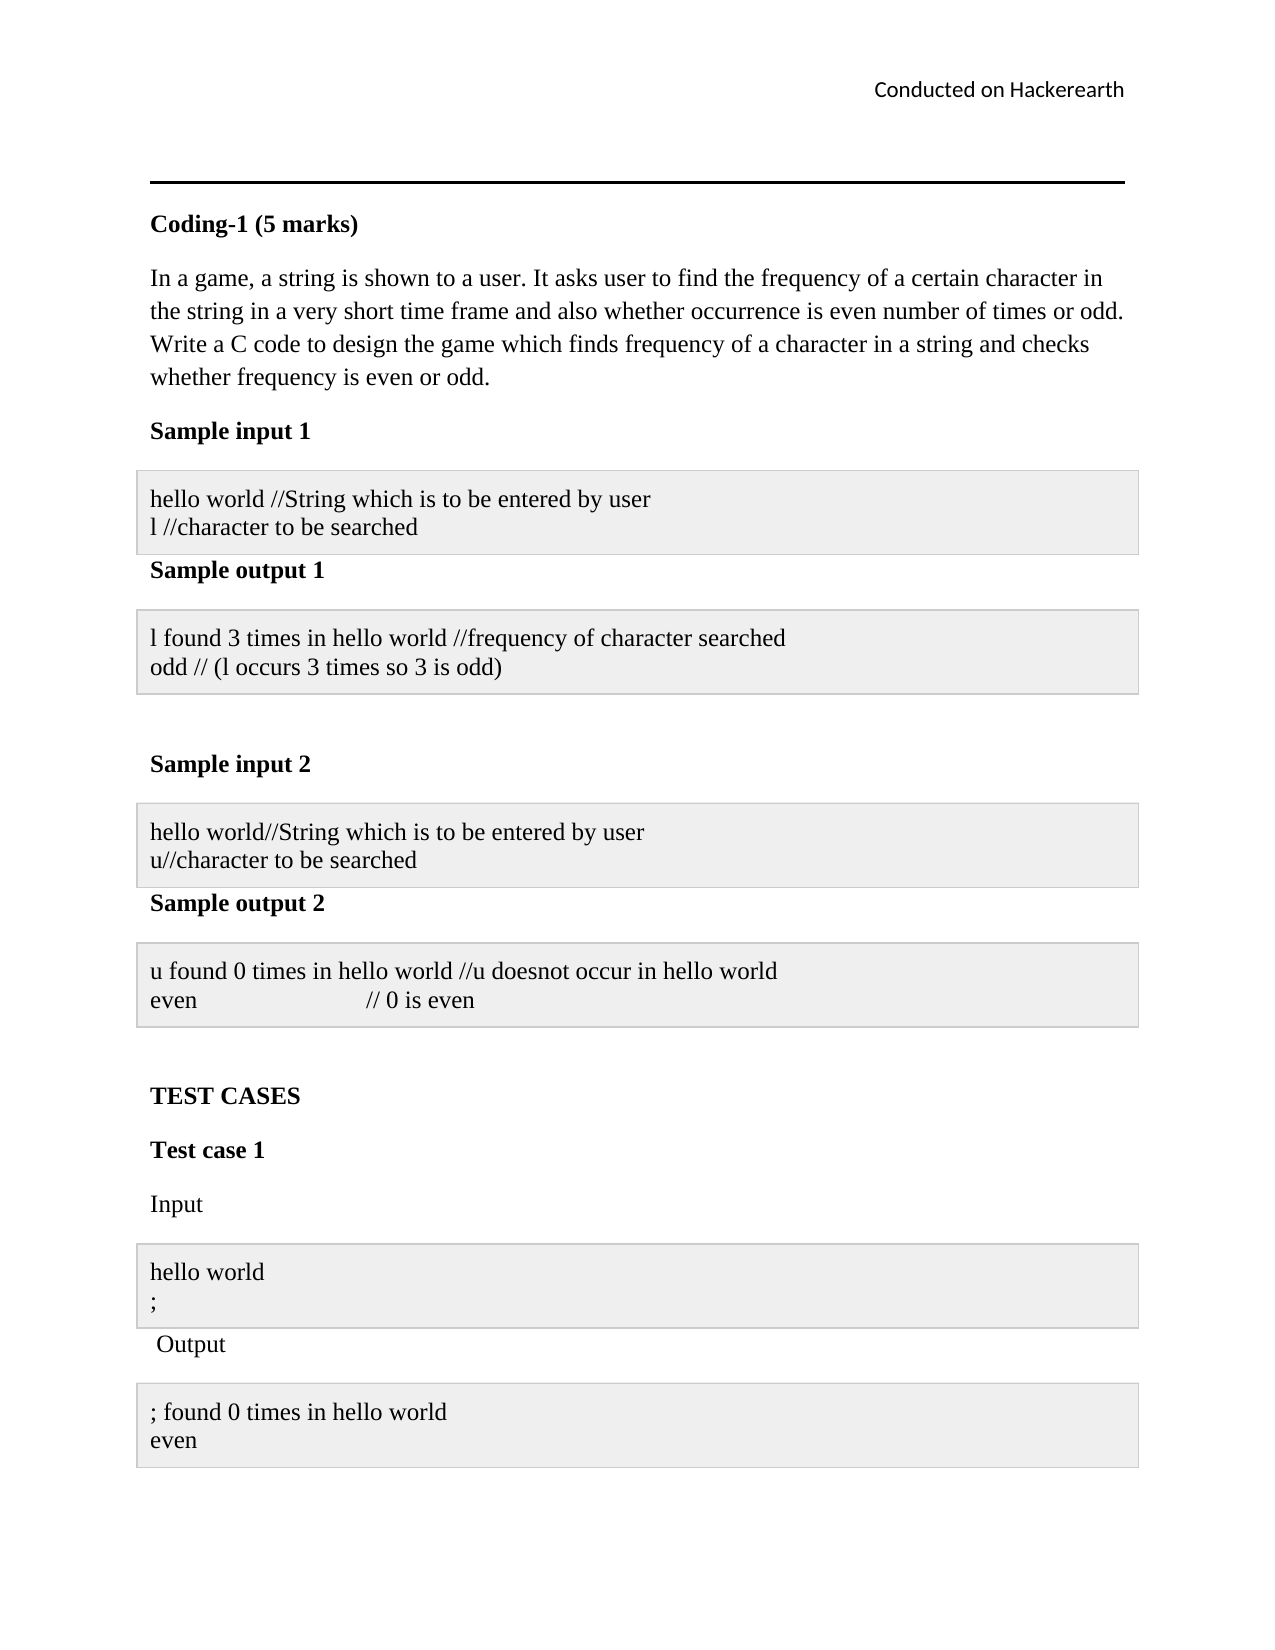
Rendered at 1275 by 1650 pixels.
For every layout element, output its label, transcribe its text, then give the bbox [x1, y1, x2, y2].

text hello world//String which is to be entered by user [138, 804, 1138, 831]
text ; [138, 1272, 1138, 1327]
text even // 0 is even [138, 971, 1138, 1026]
text odd // (l occurs 3 times so 3 is odd) [138, 638, 1138, 693]
text ; found 0 times in hello world [138, 1384, 1138, 1411]
text Sample input 1 [150, 416, 1125, 444]
text u found 0 times in hello world //u doesnot occur in hello world [138, 944, 1138, 971]
text TEST CASES [150, 1081, 1125, 1110]
text Input [150, 1189, 1125, 1218]
text In a game, a string is shown to a user. It asks user to find the frequency of a certain character in the string in a very short time frame and also whether occurrence is even number of times or odd. Write a C code to design the game which finds frequency of a character in a string and checks whether frequency is even or odd. [150, 263, 1125, 391]
text Test case 1 [150, 1135, 1125, 1164]
text hello world [138, 1245, 1138, 1272]
text Sample output 2 [150, 888, 1125, 917]
text even [138, 1411, 1138, 1467]
text Output [150, 1329, 1125, 1357]
text u//character to be searched [138, 831, 1138, 887]
text hello world //String which is to be entered by user [138, 471, 1138, 498]
text l //character to be searched [138, 498, 1138, 554]
text l found 3 times in hello world //frequency of character searched [138, 611, 1138, 638]
text Coding-1 (5 marks) [150, 209, 1125, 238]
text Sample output 1 [150, 555, 1125, 584]
text Sample input 2 [150, 749, 1125, 777]
